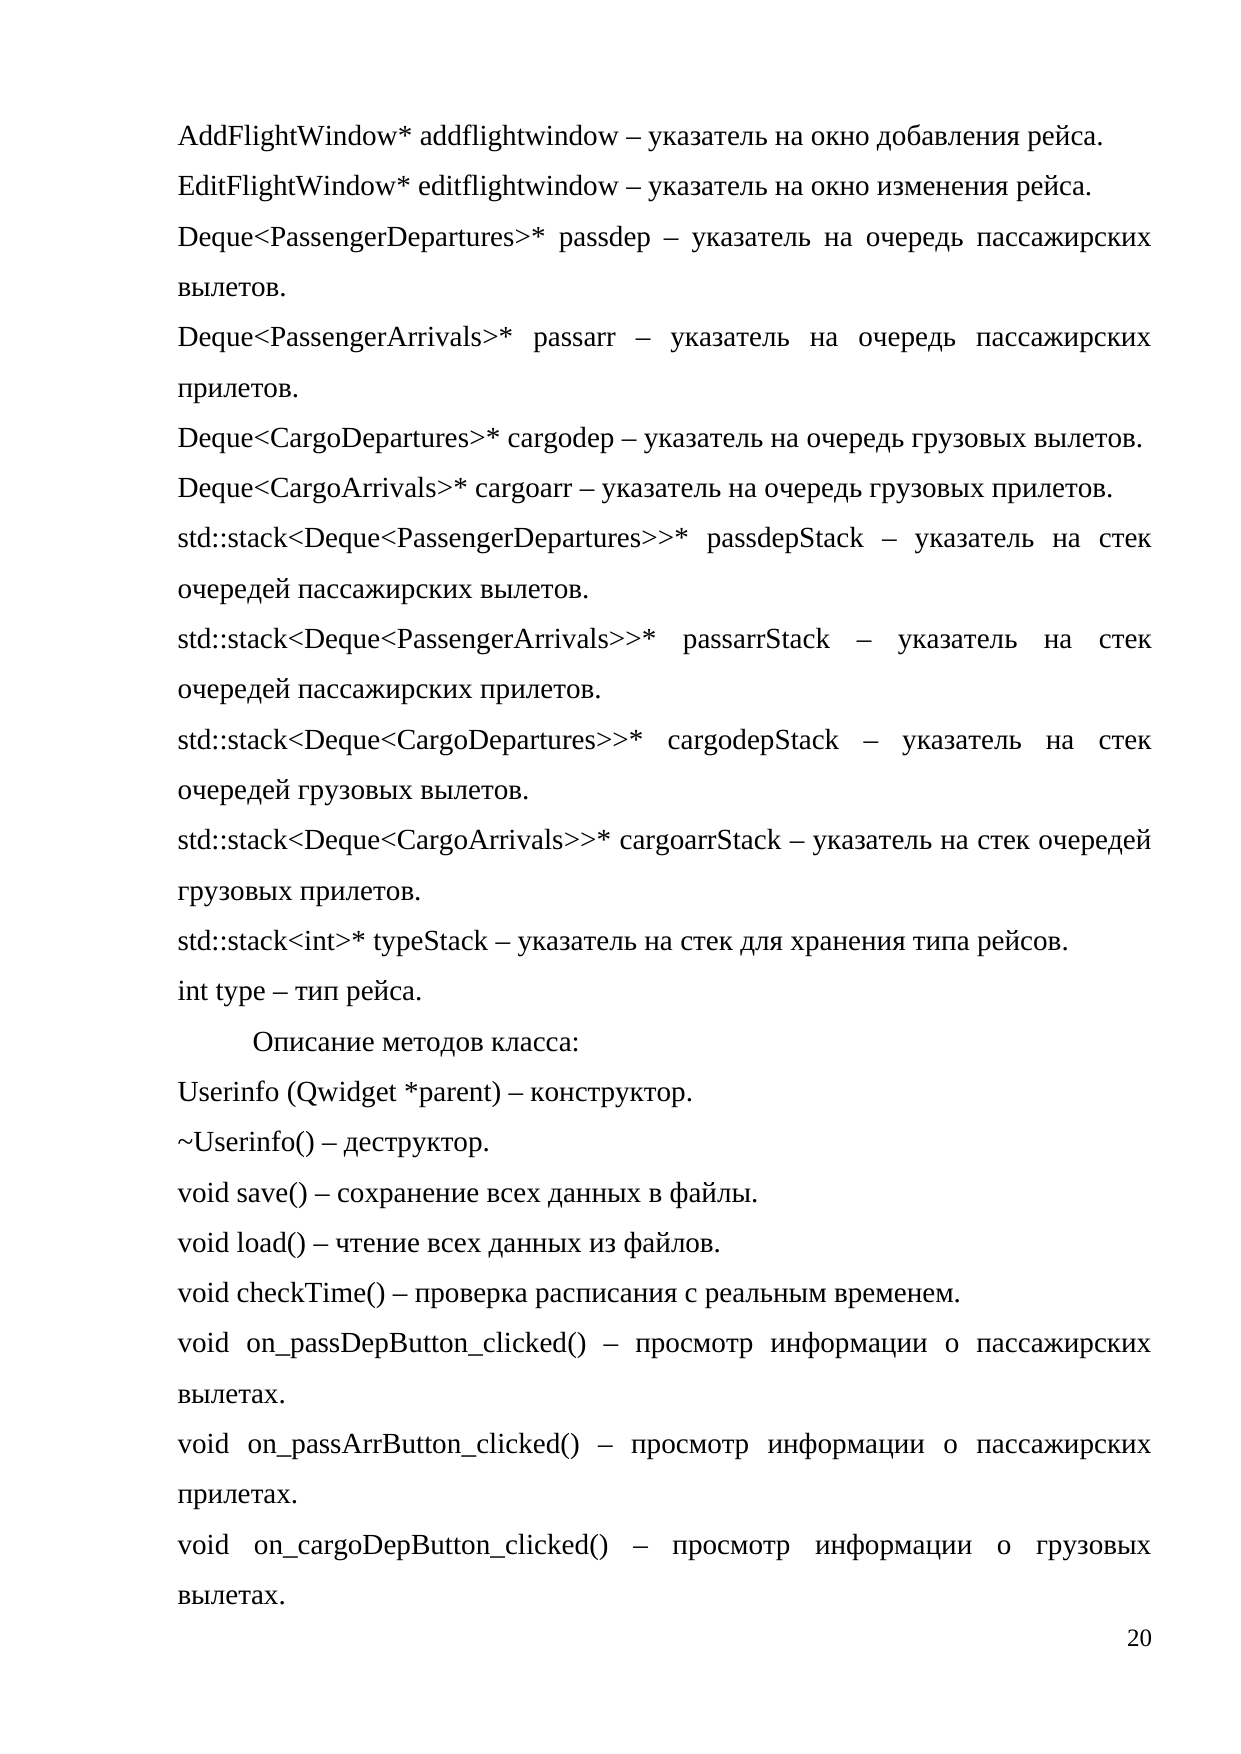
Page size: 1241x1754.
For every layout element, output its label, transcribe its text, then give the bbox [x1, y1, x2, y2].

text AddFlightWindow* addflightwindow – указатель на окно добавления рейса. [177, 118, 1152, 152]
text std::stack<Deque<PassengerDepartures>>* passdepStack – указатель на стек очередей пассажирских вылетов. [177, 521, 1152, 604]
text std::stack<Deque<CargoDepartures>>* cargodepStack – указатель на стек очередей грузовых вылетов. [177, 722, 1152, 806]
text void save() – сохранение всех данных в файлы. [177, 1175, 1152, 1208]
text Описание методов класса: [177, 1024, 1152, 1057]
text void load() – чтение всех данных из файлов. [177, 1225, 1152, 1258]
text void checkTime() – проверка расписания с реальным временем. [177, 1275, 1152, 1309]
text Userinfo (Qwidget *parent) – конструктор. [177, 1074, 1152, 1108]
text Deque<PassengerArrivals>* passarr – указатель на очередь пассажирских прилетов. [177, 319, 1152, 403]
text std::stack<Deque<PassengerArrivals>>* passarrStack – указатель на стек очередей пассажирских прилетов. [177, 621, 1152, 705]
text void on_passDepButton_clicked() – просмотр информации о пассажирских вылетах. [177, 1326, 1152, 1409]
text EditFlightWindow* editflightwindow – указатель на окно изменения рейса. [177, 168, 1152, 202]
text void on_passArrButton_clicked() – просмотр информации о пассажирских прилетах. [177, 1426, 1152, 1510]
text Deque<CargoArrivals>* cargoarr – указатель на очередь грузовых прилетов. [177, 470, 1152, 504]
text std::stack<Deque<CargoArrivals>>* cargoarrStack – указатель на стек очередей грузовых прилетов. [177, 822, 1152, 906]
text std::stack<int>* typeStack – указатель на стек для хранения типа рейсов. [177, 923, 1152, 957]
text ~Userinfo() – деструктор. [177, 1124, 1152, 1158]
text void on_cargoDepButton_clicked() – просмотр информации о грузовых вылетах. [177, 1527, 1152, 1611]
text Deque<PassengerDepartures>* passdep – указатель на очередь пассажирских вылетов. [177, 219, 1152, 303]
text Deque<CargoDepartures>* cargodep – указатель на очередь грузовых вылетов. [177, 420, 1152, 453]
text int type – тип рейса. [177, 973, 1152, 1007]
